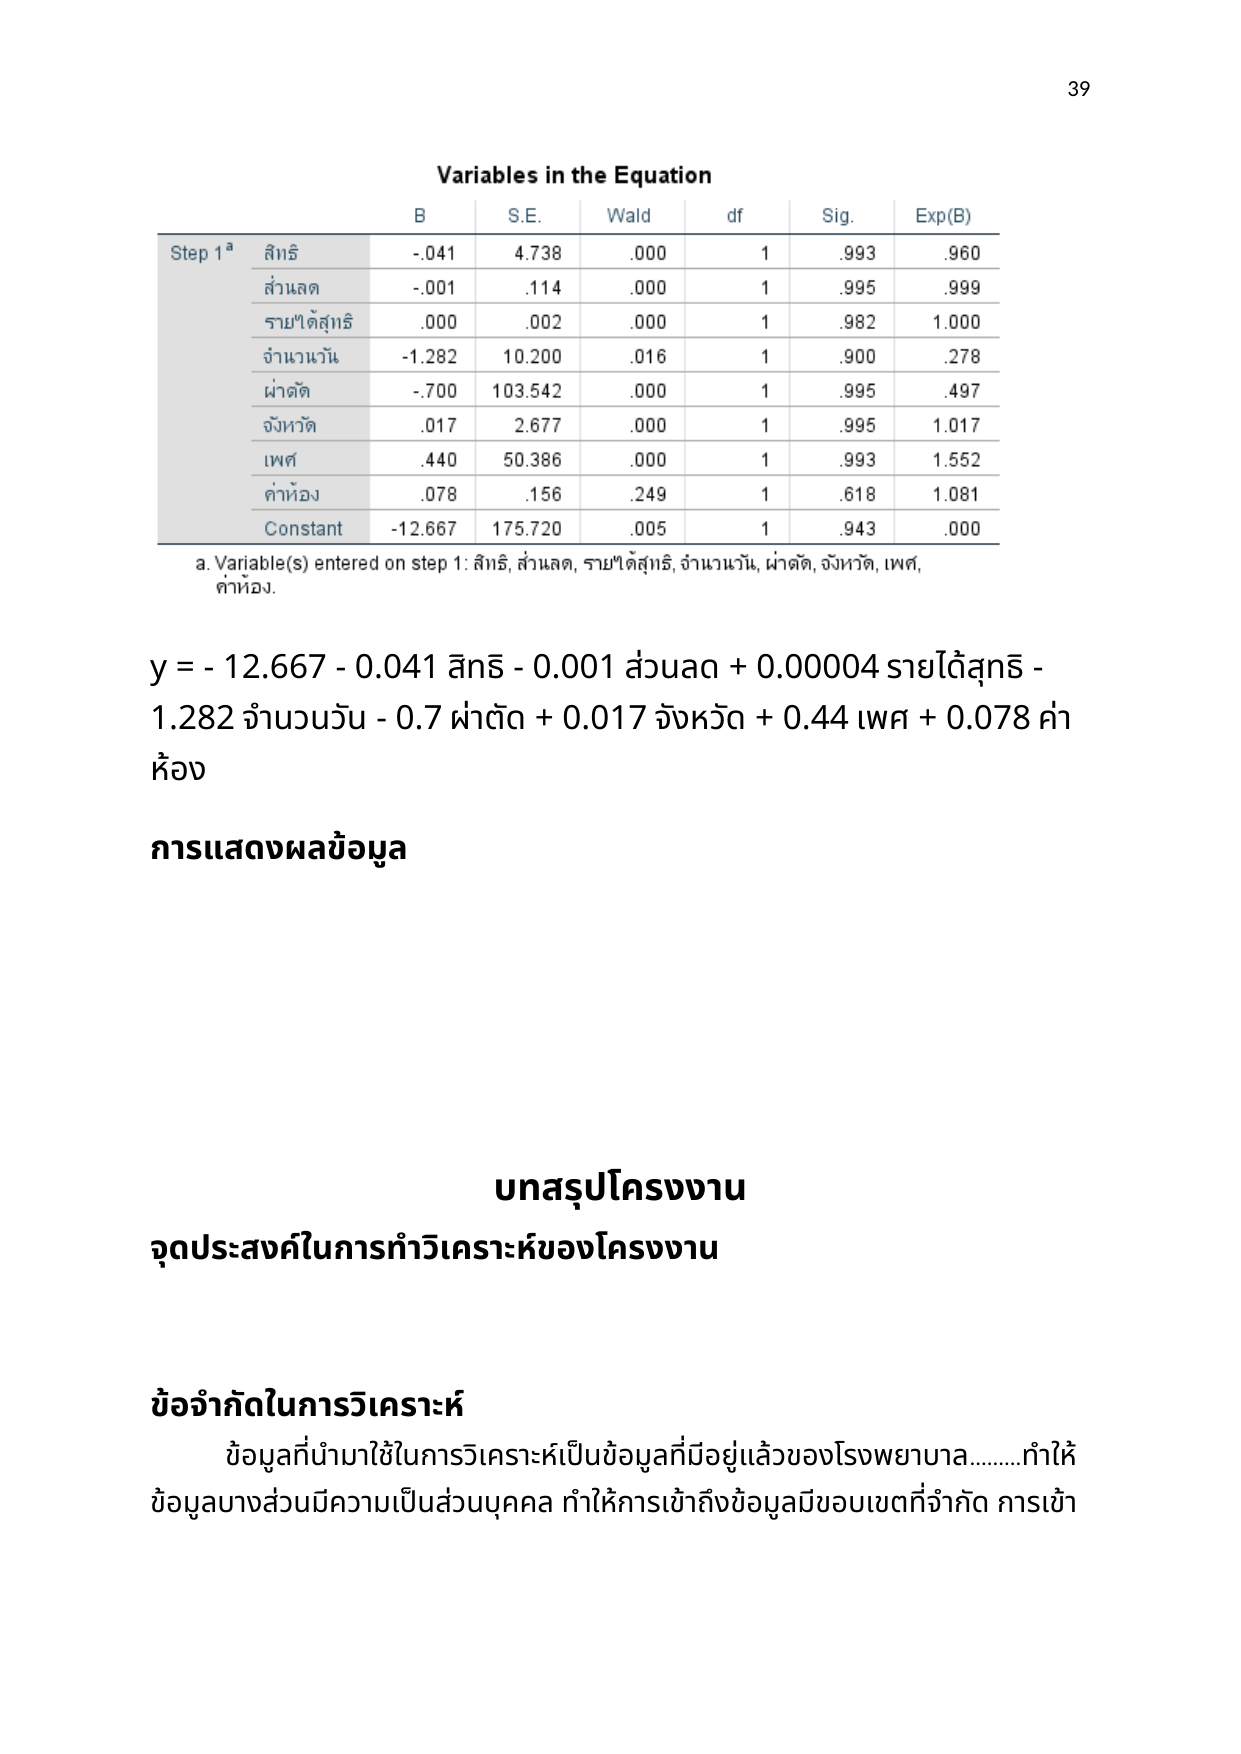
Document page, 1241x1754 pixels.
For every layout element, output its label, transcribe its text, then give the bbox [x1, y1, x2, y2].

text y = - 12.667 - 0.041สิทธิ - 0.001ส่วนลด + 0.00004รายได้สุทธิ - 1.282จำนวนวัน - 0.7ผ่าตัด + 0.017จังหวัด + 0.44เพศ + 0.078ค่าห้อง [150, 643, 1090, 795]
subtitle จุดประสงค์ในการทำวิเคราะห์ของโครงงาน [150, 1224, 1090, 1275]
subtitle บทสรุปโครงงาน [150, 1160, 1090, 1217]
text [150, 1435, 1090, 1526]
subtitle ข้อจำกัดในการวิเคราะห์ [150, 1381, 1090, 1432]
picture [150, 150, 1011, 614]
subtitle การแสดงผลข้อมูล [150, 824, 1090, 874]
